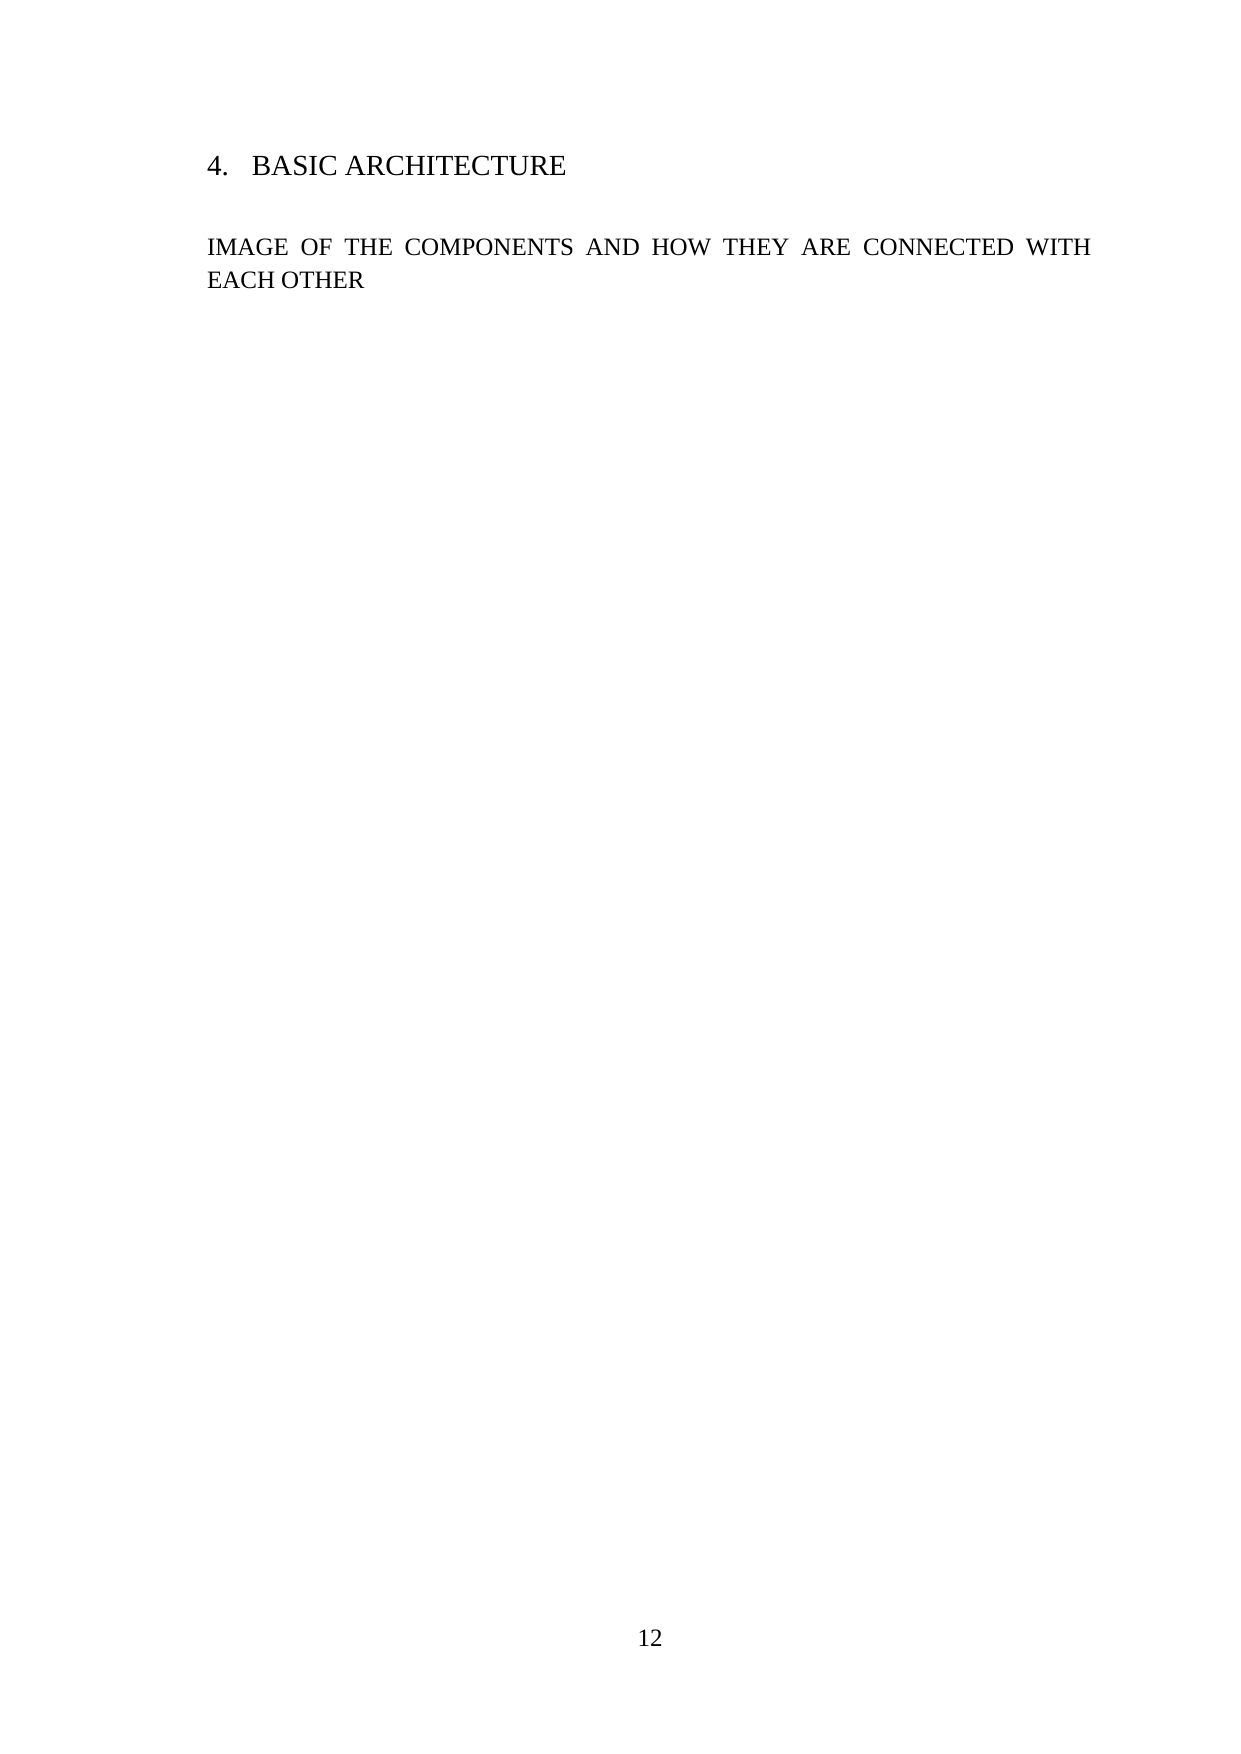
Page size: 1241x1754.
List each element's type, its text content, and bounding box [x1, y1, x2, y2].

text IMAGE OF THE COMPONENTS AND HOW THEY ARE CONNECTED WITH EACH OTHER [207, 232, 1092, 293]
subtitle Basic architecture [207, 148, 1092, 181]
